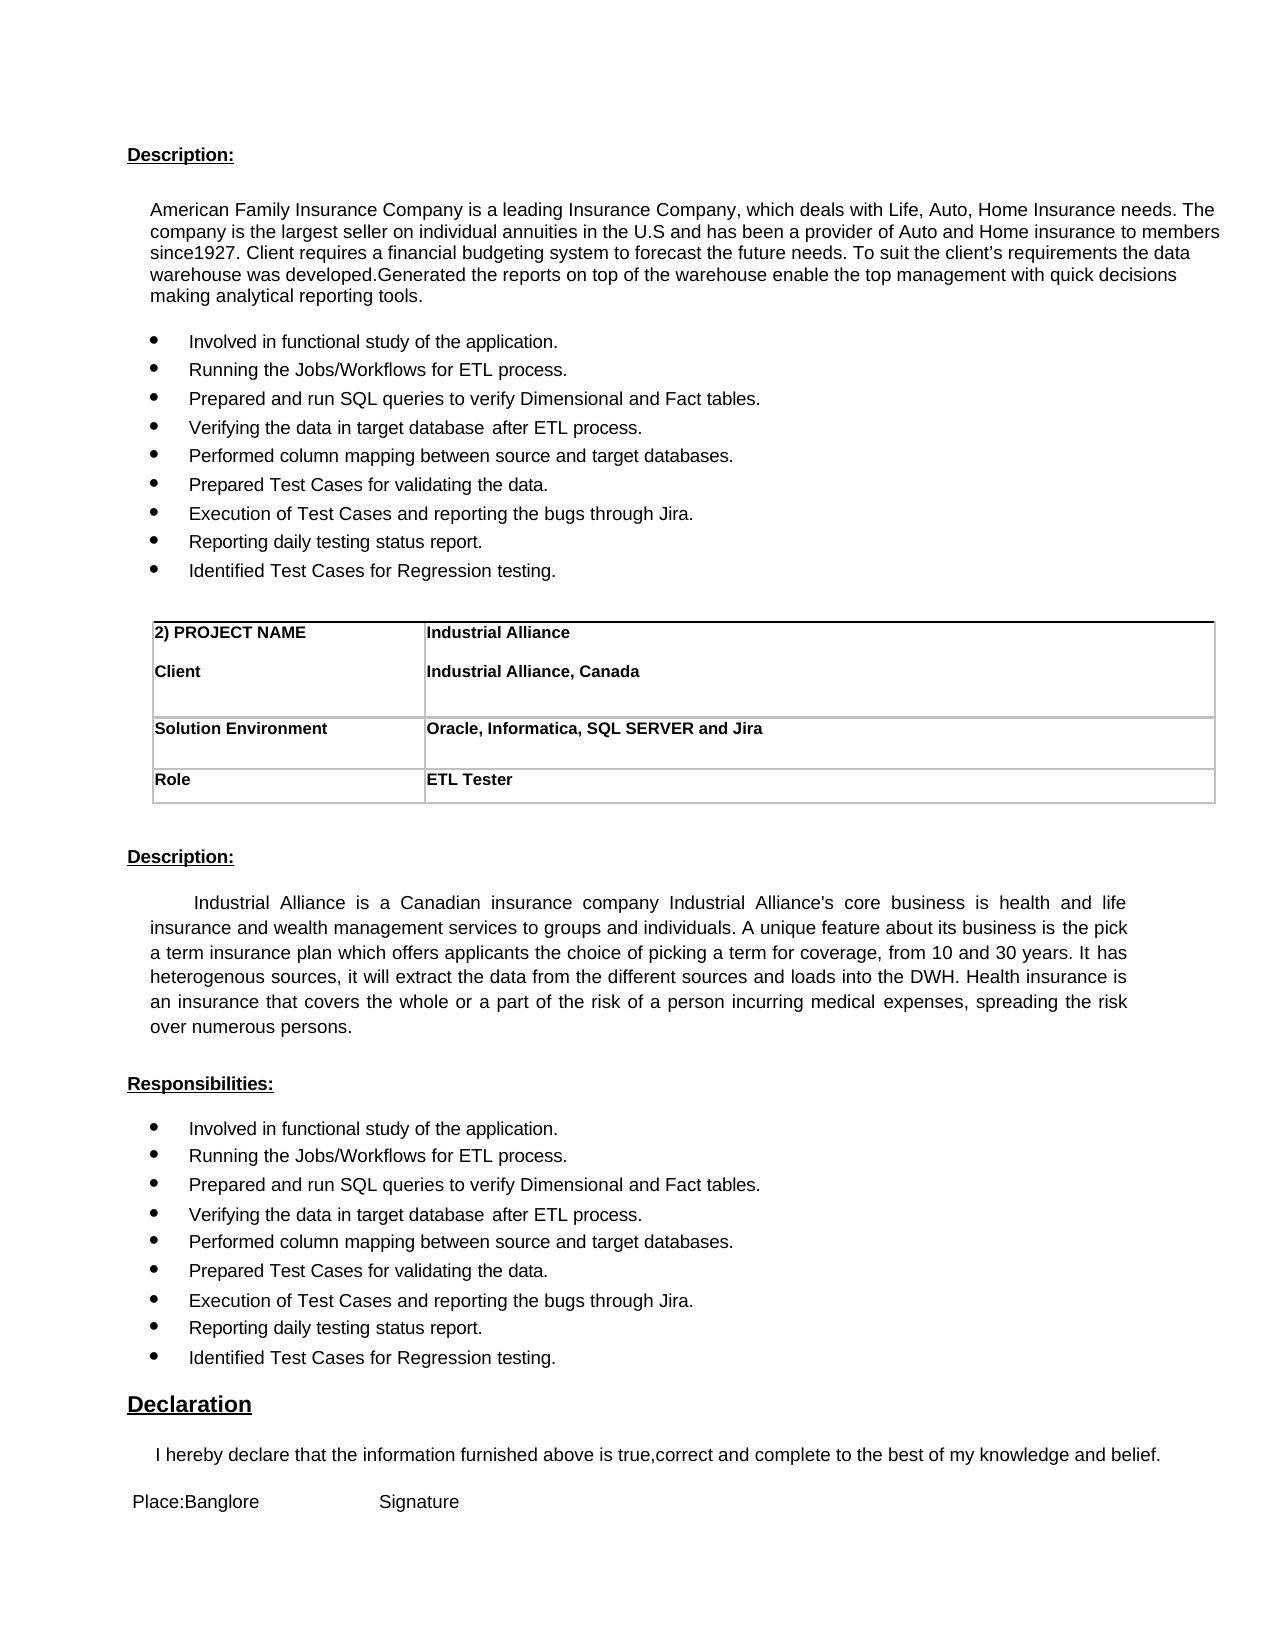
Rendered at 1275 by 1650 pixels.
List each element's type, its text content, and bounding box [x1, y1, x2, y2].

text Description: [127, 144, 1239, 165]
text Industrial Alliance is a Canadian insurance company Industrial Alliance's core business is health and life insurance and wealth management services to groups and individuals. A unique feature about its business is the pick a term insurance plan which offers applicants the choice of picking a term for coverage, from 10 and 30 years. It has heterogenous sources, it will extract the data from the different sources and loads into the DWH. Health insurance is an insurance that covers the whole or a part of the risk of a person incurring medical expenses, spreading the risk over numerous persons. [150, 892, 1127, 1037]
text I hereby declare that the information furnished above is true,correct and complete to the best of my knowledge and belief. [150, 1443, 1239, 1465]
list Performed column mapping between source and target databases. [150, 444, 1239, 467]
list Prepared Test Cases for validating the data. [150, 474, 1239, 496]
list Prepared and run SQL queries to verify Dimensional and Fact tables. [150, 1174, 1239, 1196]
list Identified Test Cases for Regression testing. [150, 560, 1239, 583]
table_cell Role [154, 770, 424, 802]
subtitle Responsibilities: [127, 1073, 1239, 1094]
table_header 2) PROJECT NAME Client [154, 623, 424, 716]
list Identified Test Cases for Regression testing. [150, 1347, 1239, 1369]
list Running the Jobs/Workflows for ETL process. [150, 358, 1239, 381]
table_cell ETL Tester [426, 770, 1214, 802]
list Involved in functional study of the application. [150, 1117, 1239, 1140]
list Execution of Test Cases and reporting the bugs through Jira. [150, 503, 1239, 526]
list Prepared Test Cases for validating the data. [150, 1260, 1239, 1283]
text Place:Banglore Signature [127, 1491, 1239, 1513]
list Execution of Test Cases and reporting the bugs through Jira. [150, 1290, 1239, 1312]
list Verifying the data in target database after ETL process. [150, 1203, 1239, 1226]
list Reporting daily testing status report. [150, 1317, 1239, 1339]
table_header Industrial Alliance Industrial Alliance, Canada [426, 623, 1214, 716]
subtitle Description: [127, 846, 1239, 867]
list Performed column mapping between source and target databases. [150, 1231, 1239, 1253]
list Prepared and run SQL queries to verify Dimensional and Fact tables. [150, 388, 1239, 410]
table_cell Solution Environment [154, 719, 424, 767]
list Involved in functional study of the application. [150, 331, 1239, 353]
list Reporting daily testing status report. [150, 531, 1239, 553]
list Running the Jobs/Workflows for ETL process. [150, 1145, 1239, 1167]
table_cell Oracle, Informatica, SQL SERVER and Jira [426, 719, 1214, 767]
subtitle Declaration [127, 1391, 1239, 1417]
list Verifying the data in target database after ETL process. [150, 417, 1239, 439]
text American Family Insurance Company is a leading Insurance Company, which deals with Life, Auto, Home Insurance needs. The company is the largest seller on individual annuities in the U.S and has been a provider of Auto and Home insurance to members since1927. Client requires a financial budgeting system to forecast the future needs. To suit the client’s requirements the data warehouse was developed.Generated the reports on top of the warehouse enable the top management with quick decisions making analytical reporting tools. [150, 199, 1237, 307]
